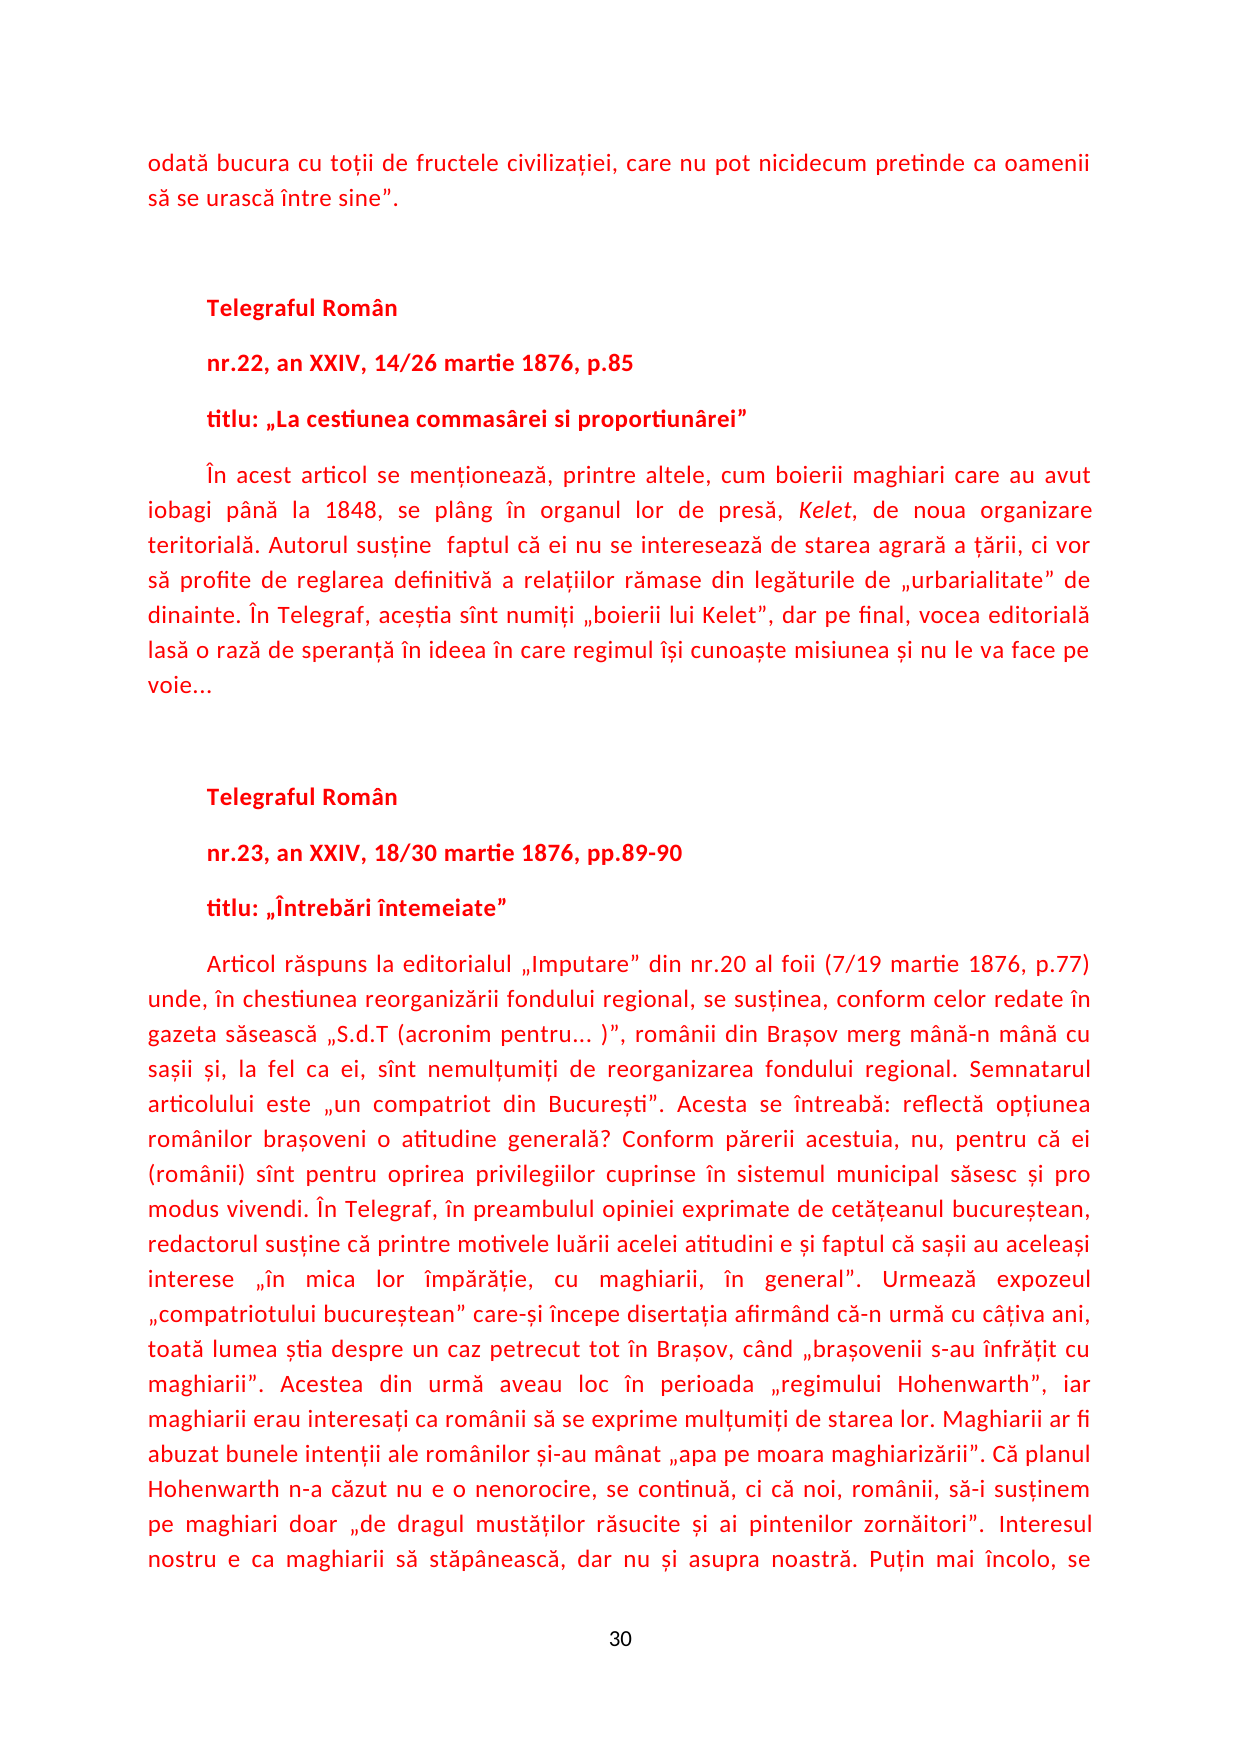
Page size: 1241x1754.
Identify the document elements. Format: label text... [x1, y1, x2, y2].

text Telegraful Român [148, 781, 1093, 811]
text În acest articol se menționează, printre altele, cum boierii maghiari care au avut iobagi până la 1848, se plâng în organul lor de presă, Kelet, de noua organizare teritorială. Autorul susține faptul că ei nu se interesează de starea agrară a țării, ci vor să profite de reglarea definitivă a relațiilor rămase din legăturile de „urbarialitate” de dinainte. În Telegraf, aceștia sînt numiți „boierii lui Kelet”, dar pe final, vocea editorială lasă o rază de speranță în ideea în care regimul își cunoaște misiunea și nu le va face pe voie... [148, 459, 1093, 700]
text titlu: „La cestiunea commasârei si proportiunârei” [148, 403, 1093, 434]
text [148, 948, 1093, 1574]
text nr.22, an XXIV, 14/26 martie 1876, p.85 [148, 348, 1093, 378]
text Telegraful Român [148, 292, 1093, 322]
text nr.23, an XXIV, 18/30 martie 1876, pp.89-90 [148, 837, 1093, 867]
text titlu: „Întrebări întemeiate” [148, 893, 1093, 923]
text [148, 148, 1093, 213]
